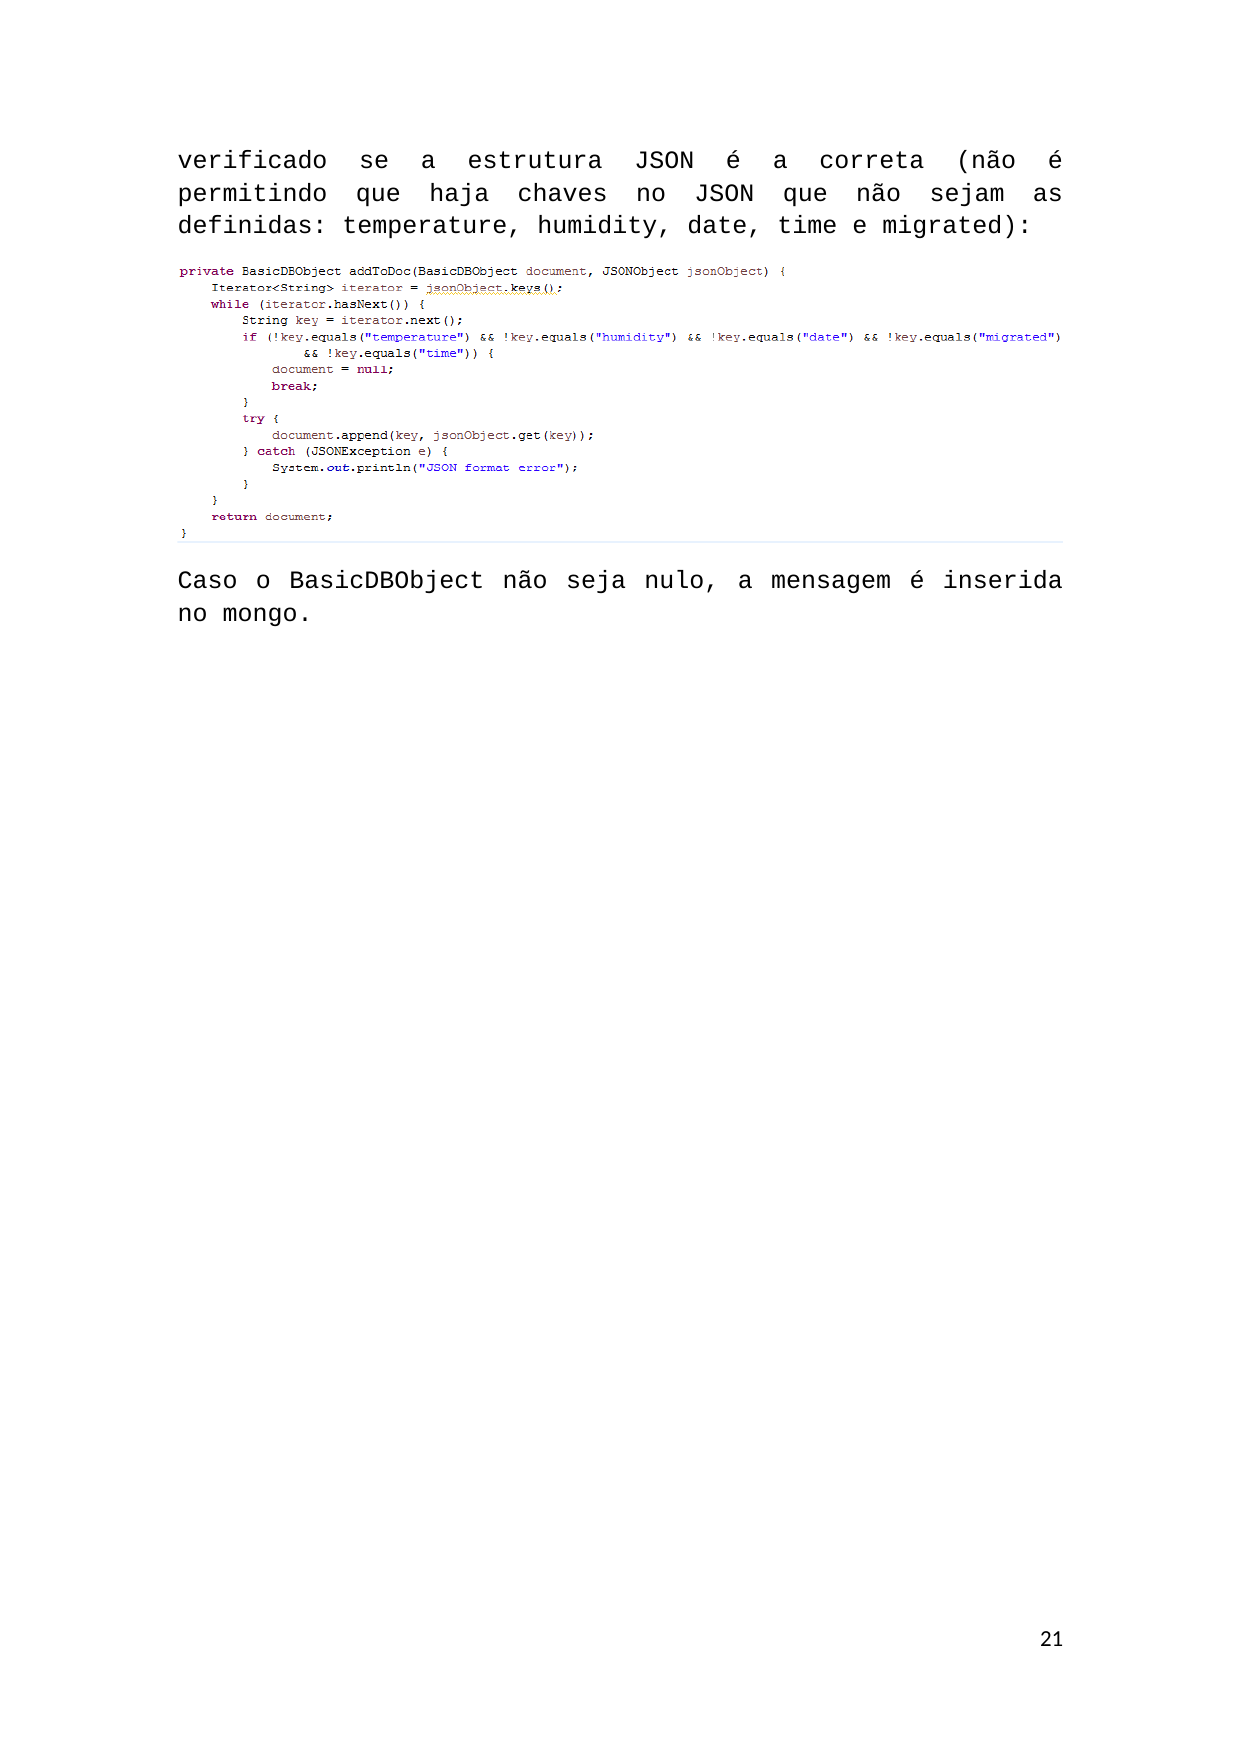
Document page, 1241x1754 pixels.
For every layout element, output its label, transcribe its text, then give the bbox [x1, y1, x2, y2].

text Caso o BasicDBObject não seja nulo, a mensagem é inserida no mongo. [177, 568, 1063, 628]
picture [177, 266, 1063, 543]
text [177, 148, 1063, 241]
